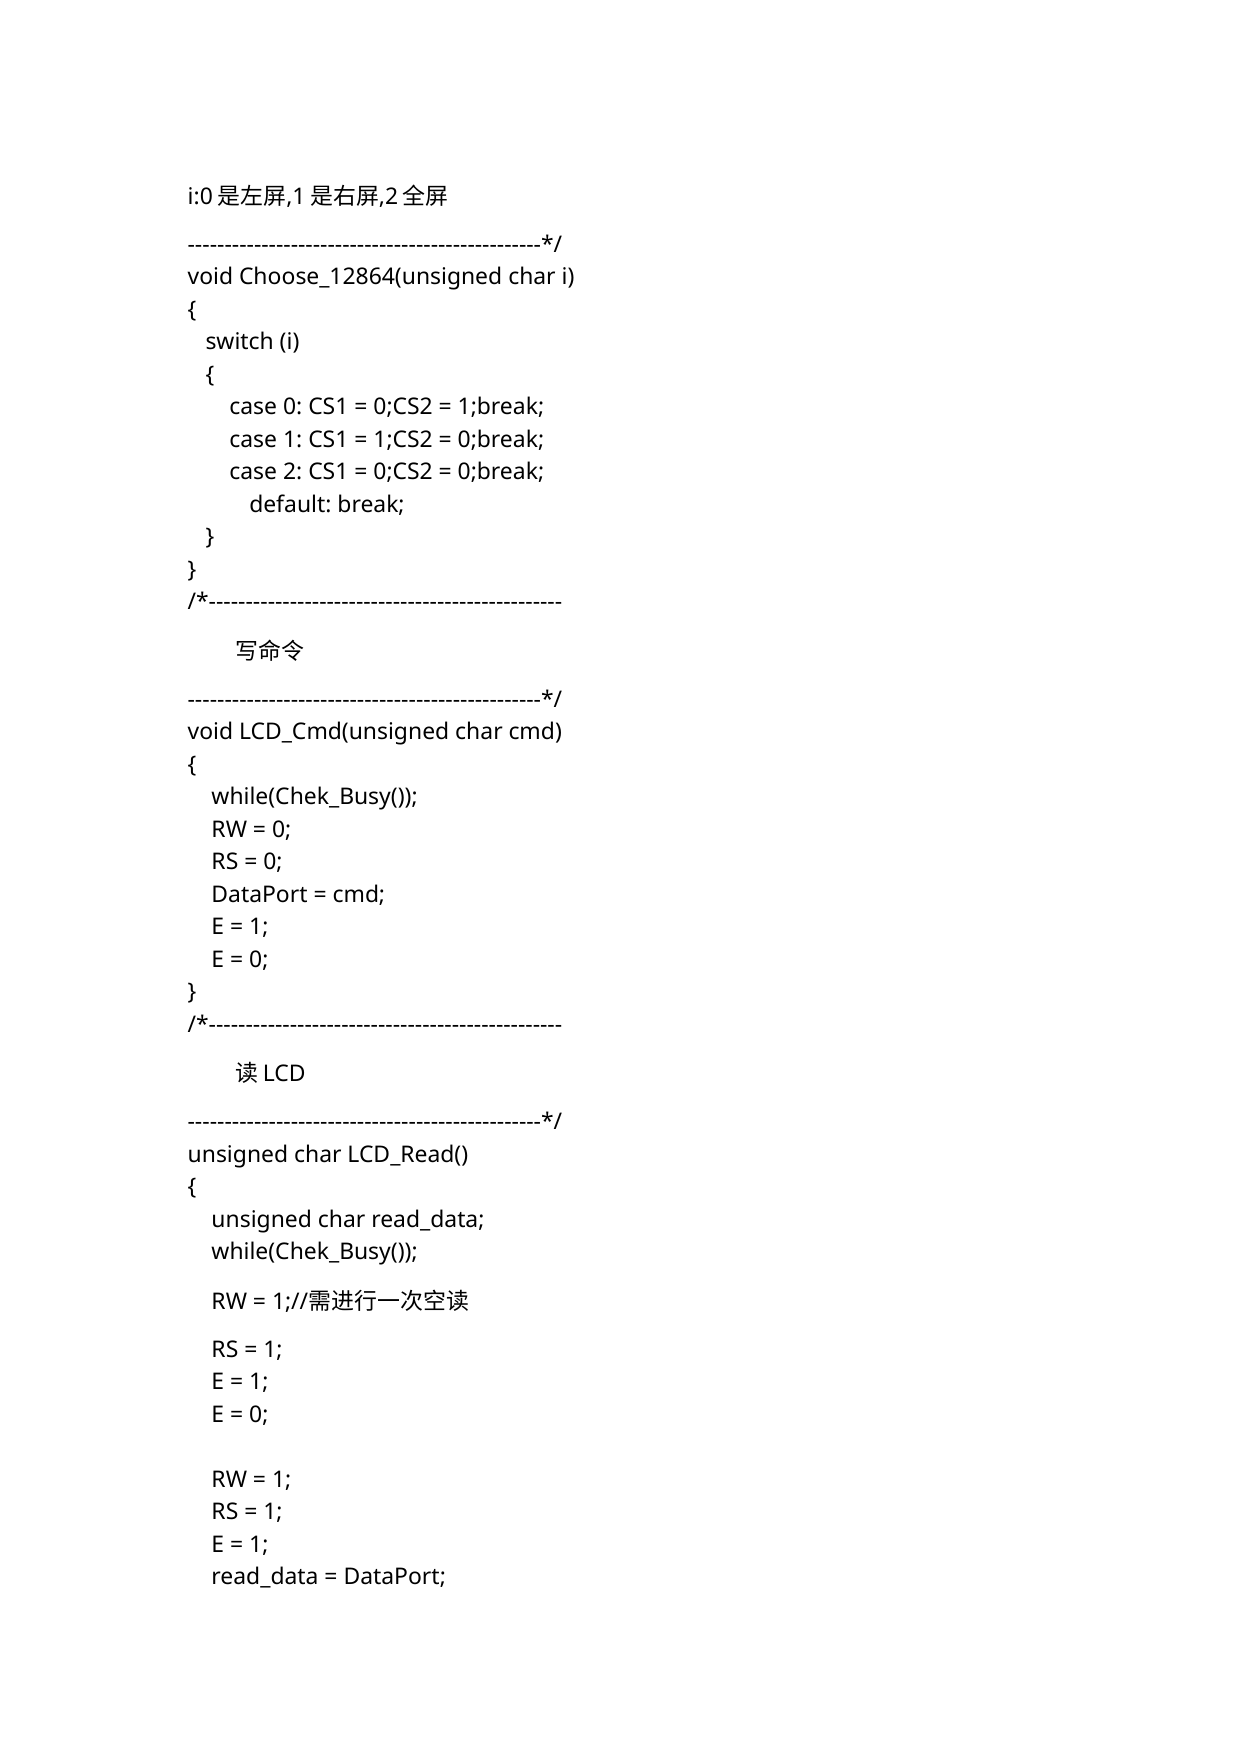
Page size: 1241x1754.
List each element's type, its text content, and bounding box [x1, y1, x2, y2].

text } [187, 552, 1053, 584]
text { [187, 292, 1053, 324]
text ------------------------------------------------*/ [187, 682, 1053, 714]
text { [187, 747, 1053, 779]
text ------------------------------------------------*/ [187, 1104, 1053, 1137]
text E = 1; [187, 909, 1053, 942]
text RW = 1; [187, 1462, 1053, 1494]
text /*------------------------------------------------ [187, 1007, 1053, 1039]
text read_data = DataPort; [187, 1559, 1053, 1592]
text RW = 1;//需进行一次空读 [187, 1267, 1053, 1332]
text 写命令 [187, 617, 1053, 682]
text ------------------------------------------------*/ [187, 227, 1053, 259]
text RS = 0; [187, 844, 1053, 877]
text } [187, 519, 1053, 552]
text void Choose_12864(unsigned char i) [187, 259, 1053, 292]
text E = 1; [187, 1527, 1053, 1559]
text 读LCD [187, 1039, 1053, 1104]
text RS = 1; [187, 1494, 1053, 1527]
text void LCD_Cmd(unsigned char cmd) [187, 714, 1053, 747]
text E = 0; [187, 1397, 1053, 1429]
text while(Chek_Busy()); [187, 779, 1053, 812]
text switch (i) [187, 324, 1053, 357]
text E = 1; [187, 1364, 1053, 1397]
text while(Chek_Busy()); [187, 1234, 1053, 1267]
text case 1: CS1 = 1;CS2 = 0;break; [187, 422, 1053, 454]
text unsigned char read_data; [187, 1202, 1053, 1234]
text RW = 0; [187, 812, 1053, 844]
text /*------------------------------------------------ [187, 584, 1053, 617]
text } [187, 974, 1053, 1007]
text case 2: CS1 = 0;CS2 = 0;break; [187, 454, 1053, 487]
text { [187, 357, 1053, 389]
text { [187, 1169, 1053, 1202]
text DataPort = cmd; [187, 877, 1053, 909]
text E = 0; [187, 942, 1053, 974]
text RS = 1; [187, 1332, 1053, 1364]
text i:0是左屏,1是右屏,2全屏 [187, 162, 1053, 227]
text default: break; [187, 487, 1053, 519]
text unsigned char LCD_Read() [187, 1137, 1053, 1169]
text case 0: CS1 = 0;CS2 = 1;break; [187, 389, 1053, 422]
